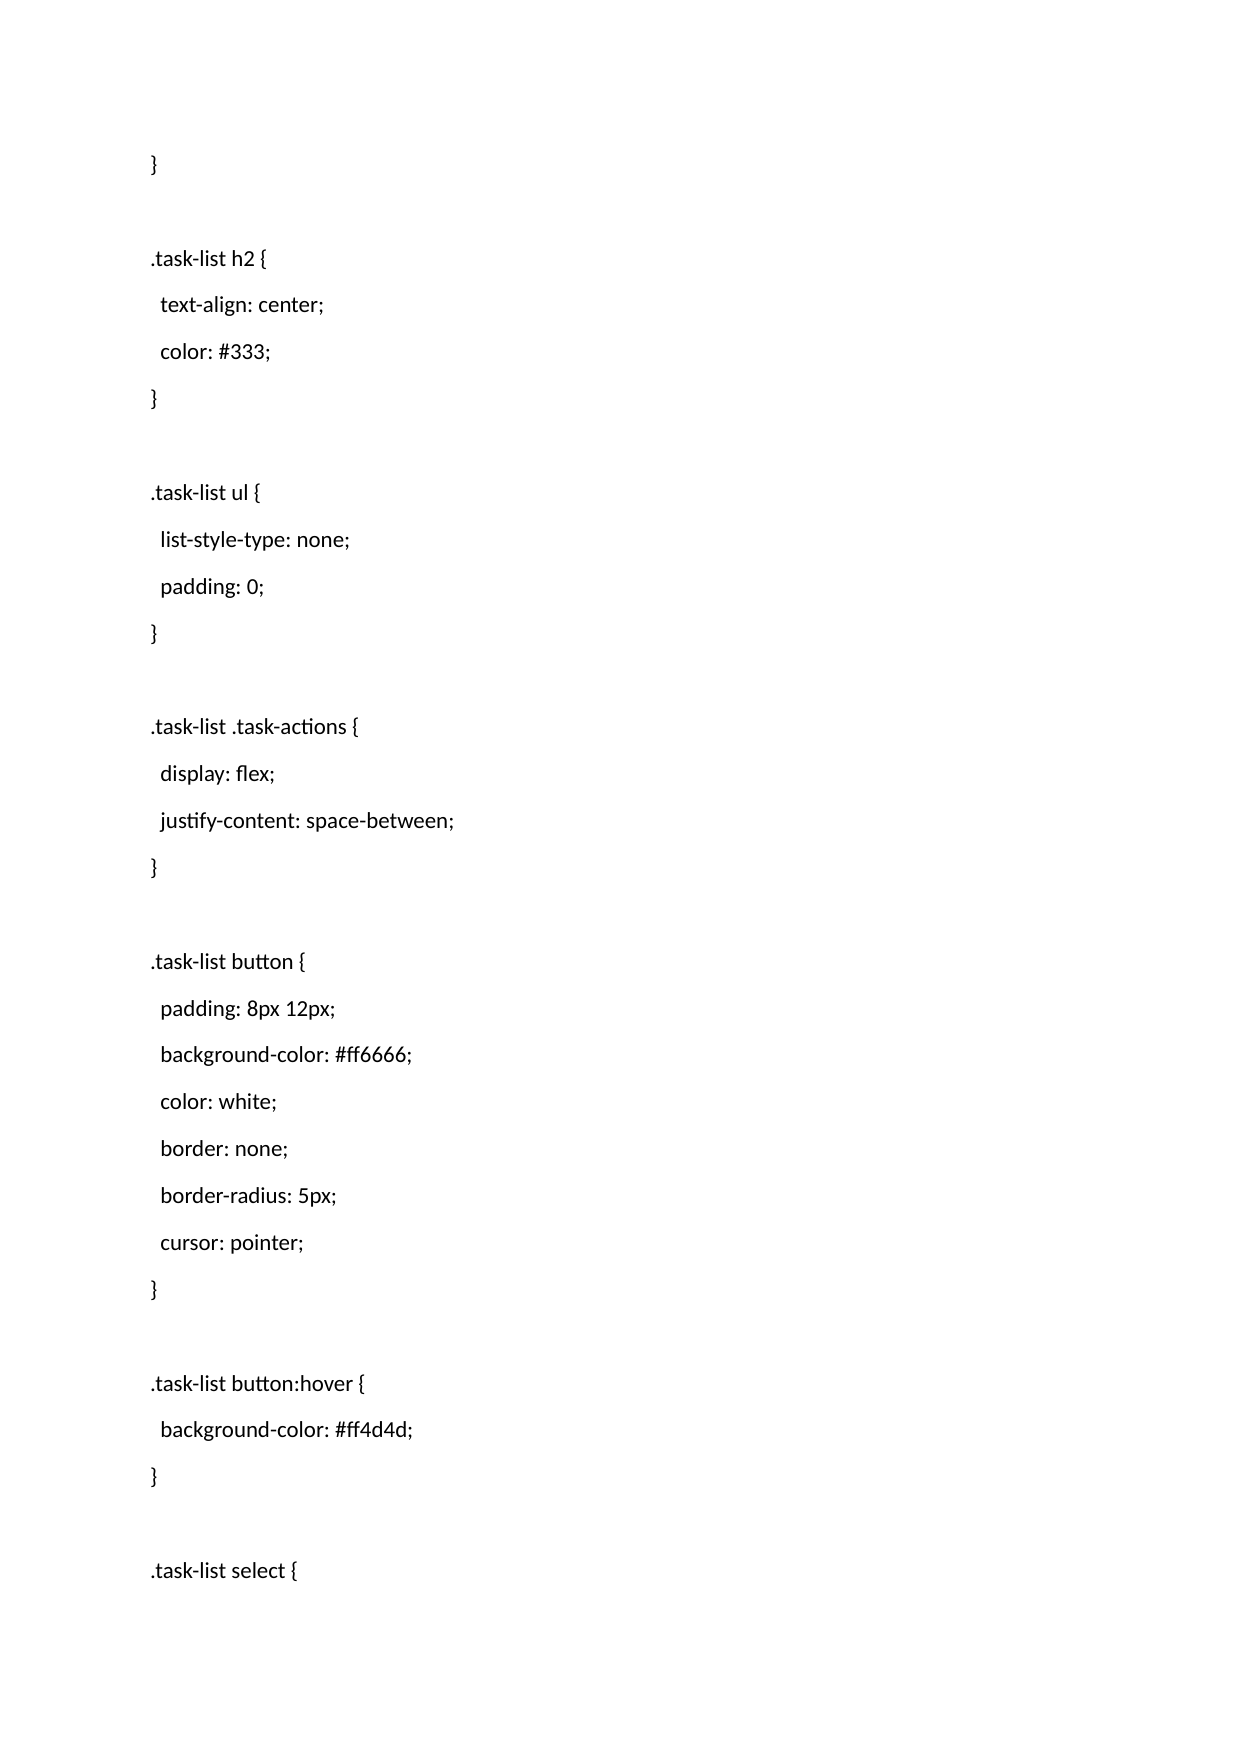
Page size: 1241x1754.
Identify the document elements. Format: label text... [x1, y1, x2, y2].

text justify-content: space-between; [150, 806, 1090, 834]
text .task-list button { [150, 947, 1090, 975]
text } [150, 619, 1090, 647]
text display: flex; [150, 759, 1090, 787]
text .task-list h2 { [150, 244, 1090, 272]
text color: white; [150, 1087, 1090, 1116]
text border-radius: 5px; [150, 1181, 1090, 1209]
text .task-list select { [150, 1556, 1090, 1584]
text .task-list .task-actions { [150, 712, 1090, 741]
text background-color: #ff6666; [150, 1041, 1090, 1069]
text } [150, 384, 1090, 412]
text .task-list ul { [150, 478, 1090, 506]
text background-color: #ff4d4d; [150, 1416, 1090, 1444]
text list-style-type: none; [150, 525, 1090, 553]
text } [150, 1275, 1090, 1303]
text padding: 0; [150, 572, 1090, 600]
text border: none; [150, 1134, 1090, 1162]
text cursor: pointer; [150, 1228, 1090, 1256]
text color: #333; [150, 337, 1090, 366]
text padding: 8px 12px; [150, 994, 1090, 1022]
text } [150, 1462, 1090, 1491]
text } [150, 853, 1090, 881]
text } [150, 150, 1090, 178]
text .task-list button:hover { [150, 1369, 1090, 1397]
text text-align: center; [150, 291, 1090, 319]
